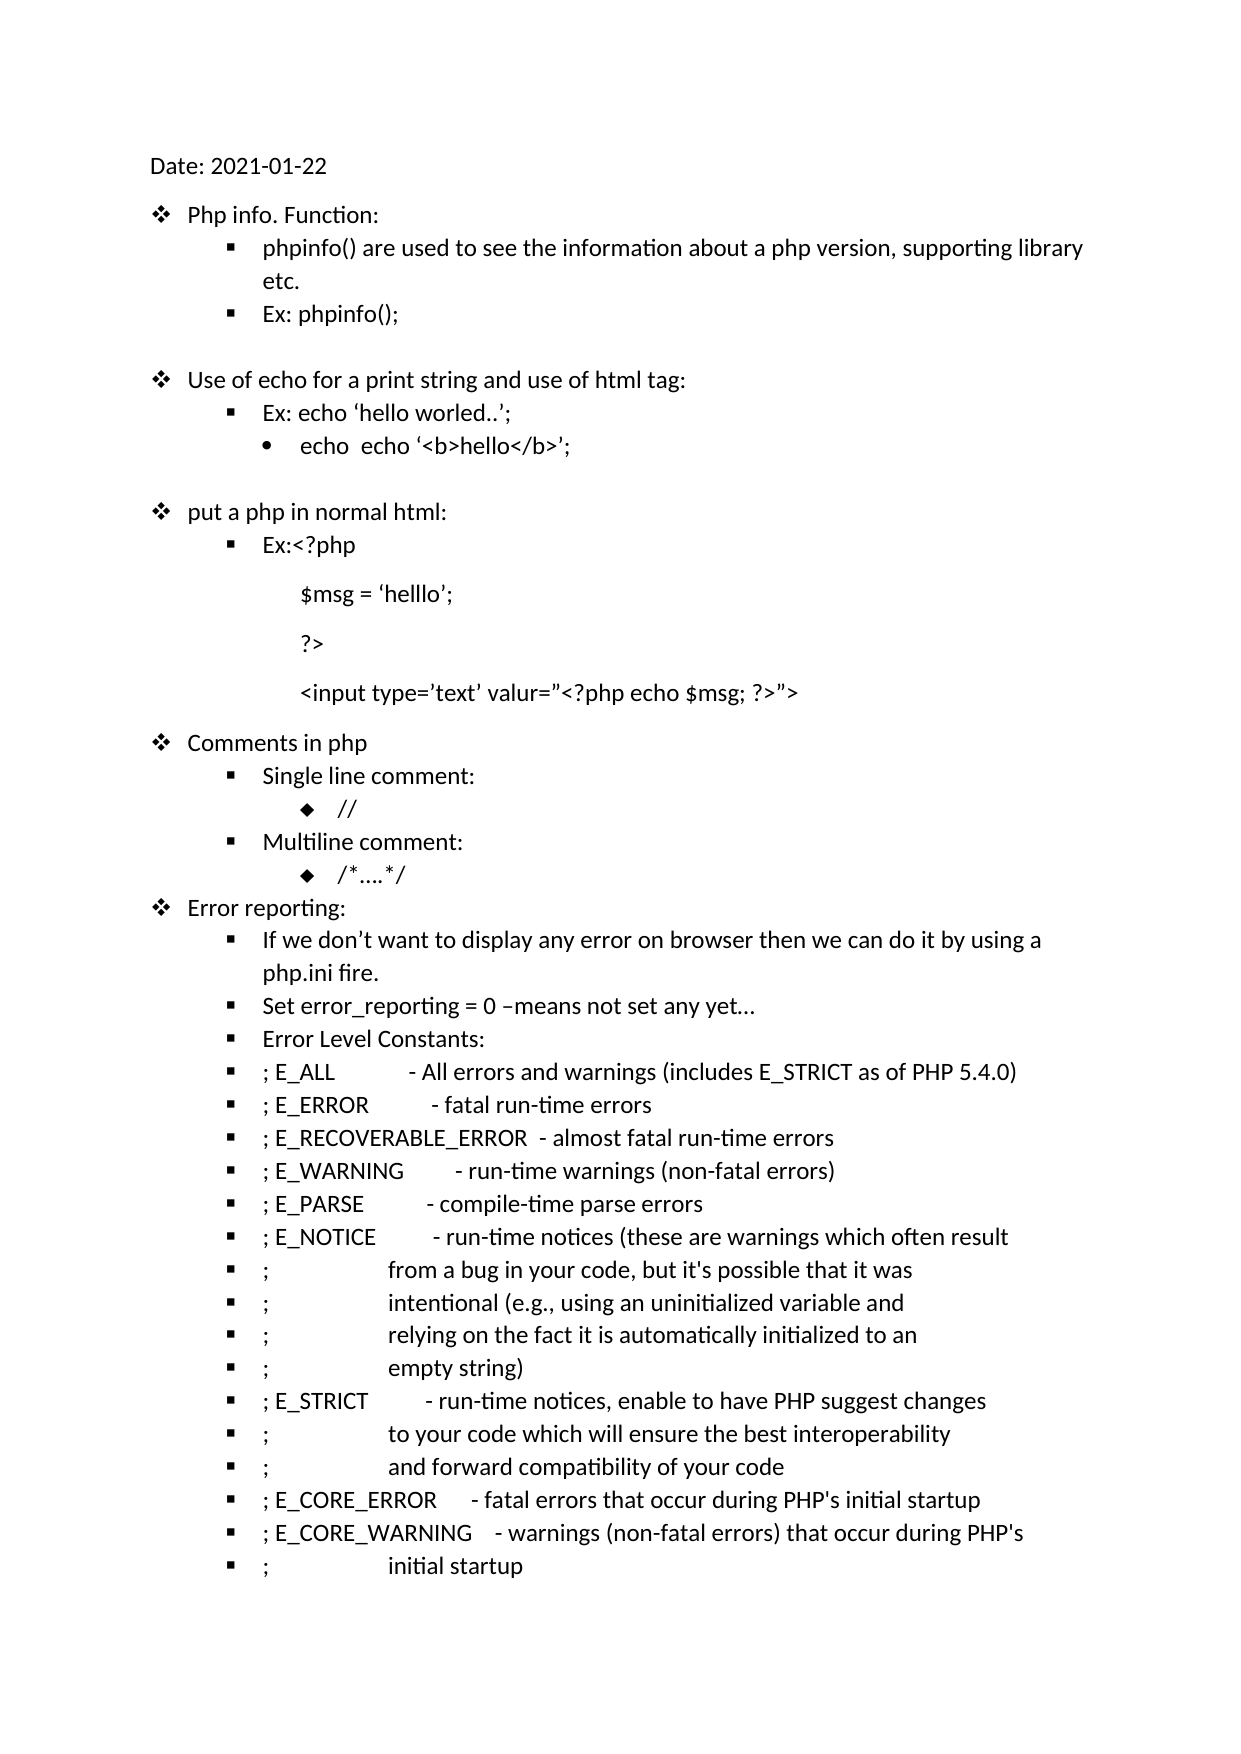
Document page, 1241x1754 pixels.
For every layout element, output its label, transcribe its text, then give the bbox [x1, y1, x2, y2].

list phpinfo() are used to see the information about a php version, supporting library etc. [225, 232, 1090, 296]
list Multiline comment: [225, 826, 1090, 856]
list Ex: phpinfo(); [225, 298, 1090, 329]
list put a php in normal html: [150, 496, 1090, 526]
list ; E_CORE_WARNING - warnings (non-fatal errors) that occur during PHP's [225, 1517, 1090, 1548]
list Use of echo for a print string and use of html tag: [150, 364, 1090, 395]
list Ex: echo ‘hello worled..’; [225, 397, 1090, 428]
list ; E_ALL - All errors and warnings (includes E_STRICT as of PHP 5.4.0) [225, 1056, 1090, 1087]
list ; E_ERROR - fatal run-time errors [225, 1089, 1090, 1120]
list ; and forward compatibility of your code [225, 1451, 1090, 1482]
list echo echo ‘<b>hello</b>’; [262, 430, 1090, 461]
list ; from a bug in your code, but it's possible that it was [225, 1254, 1090, 1284]
list Single line comment: [225, 760, 1090, 791]
list ; E_PARSE - compile-time parse errors [225, 1188, 1090, 1218]
list ; relying on the fact it is automatically initialized to an [225, 1319, 1090, 1350]
text $msg = ‘helllo’; [300, 578, 1090, 609]
list /*….*/ [300, 859, 1090, 889]
text <input type=’text’ valur=”<?php echo $msg; ?>”> [150, 677, 1090, 708]
list Comments in php [150, 727, 1090, 758]
list If we don’t want to display any error on browser then we can do it by using a php.ini fire. [225, 924, 1090, 988]
list // [300, 793, 1090, 823]
list ; E_RECOVERABLE_ERROR - almost fatal run-time errors [225, 1122, 1090, 1153]
list ; initial startup [225, 1550, 1090, 1581]
text Date: 2021-01-22 [150, 150, 1090, 181]
list ; E_CORE_ERROR - fatal errors that occur during PHP's initial startup [225, 1484, 1090, 1515]
list Error reporting: [150, 892, 1090, 922]
list ; intentional (e.g., using an uninitialized variable and [225, 1287, 1090, 1317]
list ; E_WARNING - run-time warnings (non-fatal errors) [225, 1155, 1090, 1186]
list ; empty string) [225, 1352, 1090, 1383]
list Php info. Function: [150, 199, 1090, 230]
list Set error_reporting = 0 –means not set any yet… [225, 990, 1090, 1021]
list ; to your code which will ensure the best interoperability [225, 1418, 1090, 1449]
list Ex:<?php [225, 529, 1090, 559]
list ; E_NOTICE - run-time notices (these are warnings which often result [225, 1221, 1090, 1251]
list ; E_STRICT - run-time notices, enable to have PHP suggest changes [225, 1385, 1090, 1416]
text ?> [300, 628, 1090, 658]
list Error Level Constants: [225, 1023, 1090, 1054]
